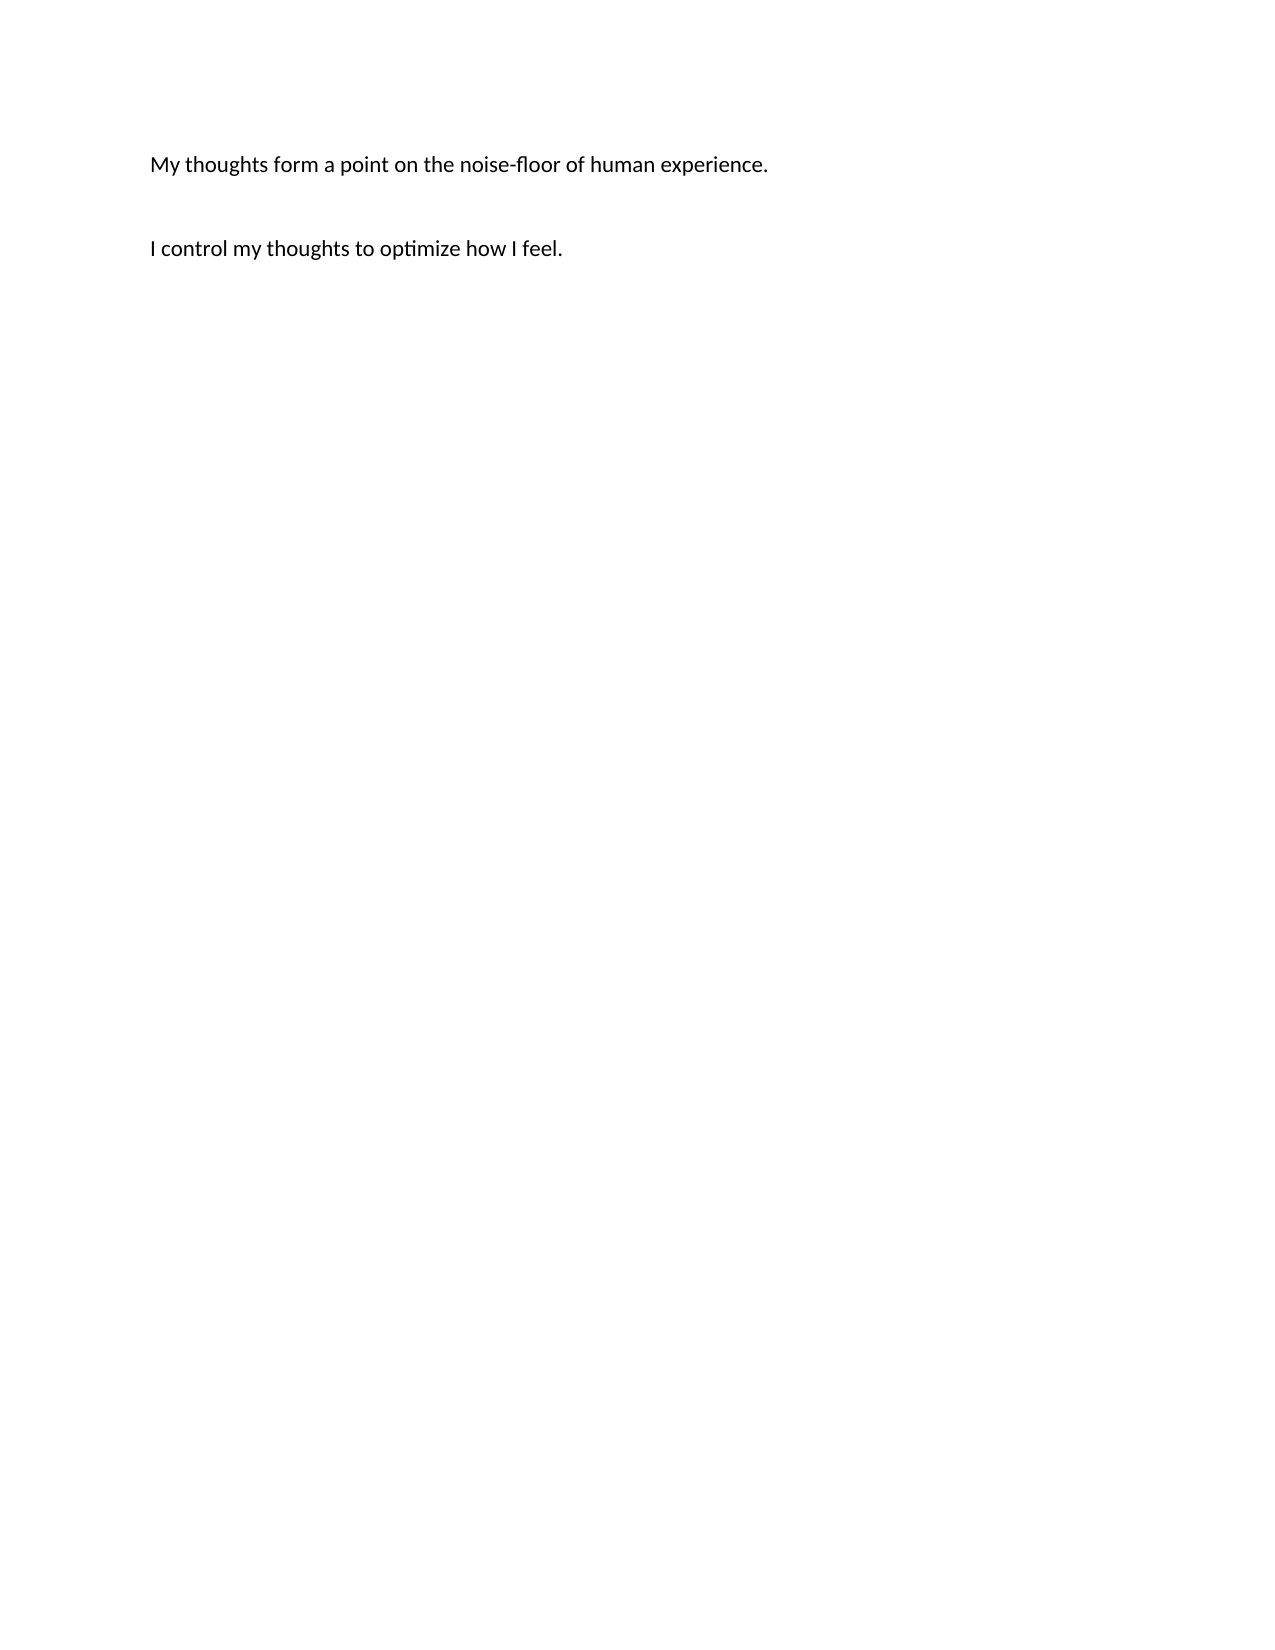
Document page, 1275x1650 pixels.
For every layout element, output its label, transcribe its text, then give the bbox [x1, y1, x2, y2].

text I control my thoughts to optimize how I feel. [150, 234, 1125, 262]
text My thoughts form a point on the noise-floor of human experience. [150, 150, 1125, 178]
